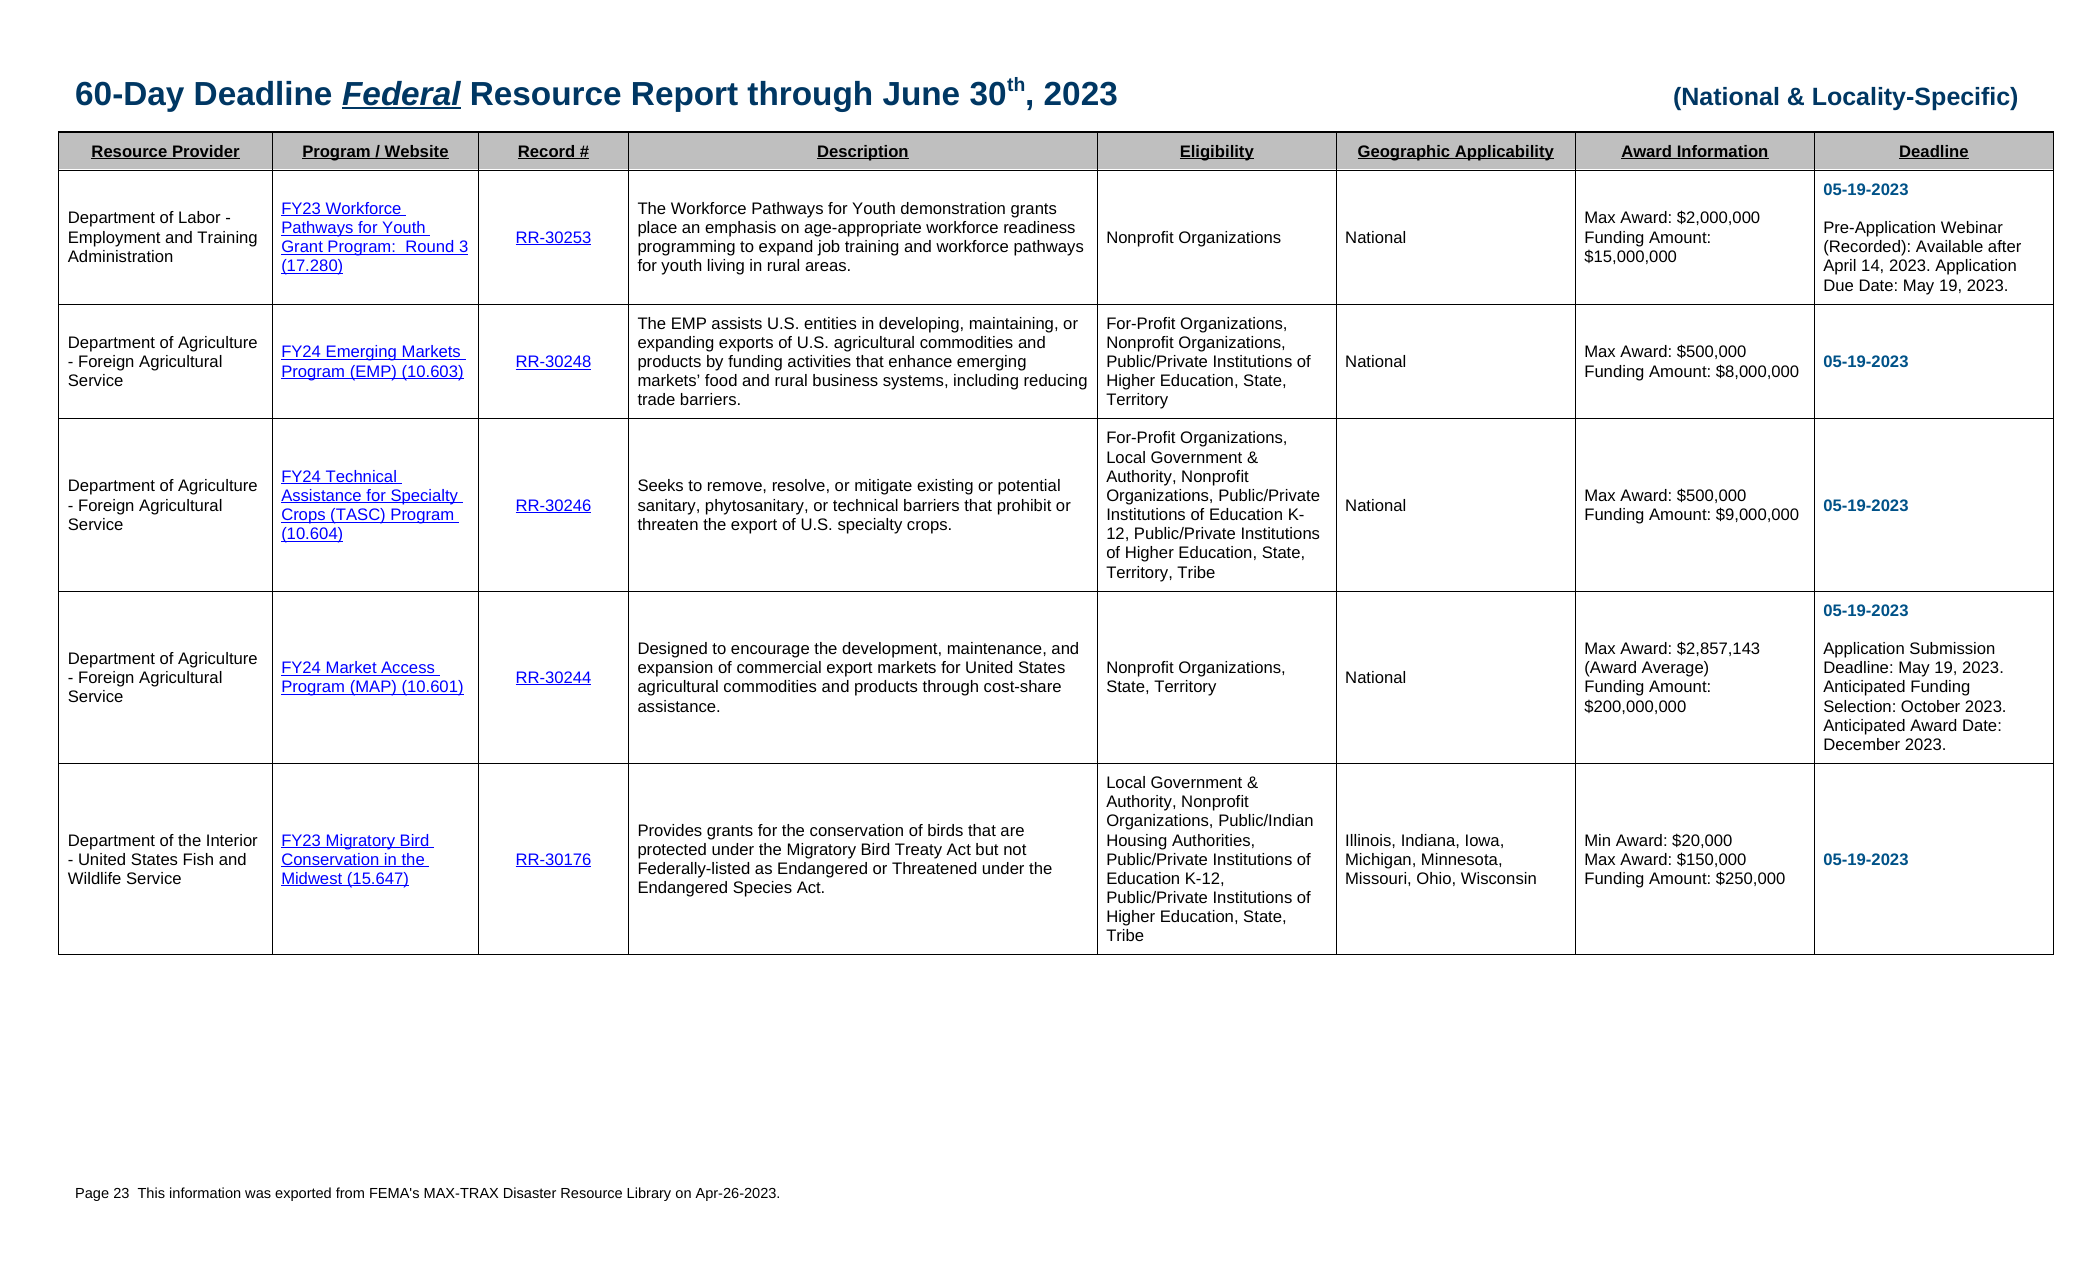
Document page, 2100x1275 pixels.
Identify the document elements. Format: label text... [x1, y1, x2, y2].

table_cell Nonprofit Organizations [1098, 171, 1336, 303]
table_cell Max Award: $2,857,143 (Award Average) Funding Amount: $200,000,000 [1576, 592, 1814, 763]
table_cell Seeks to remove, resolve, or mitigate existing or potential sanitary, phytosanitary, or technical barriers that prohibit or threaten the export of U.S. specialty crops. [629, 419, 1097, 591]
table_cell Min Award: $20,000 Max Award: $150,000 Funding Amount: $250,000 [1576, 764, 1814, 954]
table_cell RR-30176 [479, 764, 628, 954]
table_header Award Information [1576, 133, 1814, 169]
table_cell 05-19-2023 [1815, 419, 2053, 591]
table_cell FY24 Market Access Program (MAP) (10.601) [273, 592, 478, 763]
table_cell Department of Agriculture - Foreign Agricultural Service [59, 592, 272, 763]
table_header Resource Provider [59, 133, 272, 169]
table_cell Provides grants for the conservation of birds that are protected under the Migratory Bird Treaty Act but not Federally-listed as Endangered or Threatened under the Endangered Species Act. [629, 764, 1097, 954]
table_cell Max Award: $500,000 Funding Amount: $8,000,000 [1576, 305, 1814, 418]
table_cell Max Award: $2,000,000 Funding Amount: $15,000,000 [1576, 171, 1814, 303]
table_cell Department of the Interior - United States Fish and Wildlife Service [59, 764, 272, 954]
table_cell Department of Agriculture - Foreign Agricultural Service [59, 305, 272, 418]
table_cell National [1337, 171, 1575, 303]
table_cell Local Government & Authority, Nonprofit Organizations, Public/Indian Housing Authorities, Public/Private Institutions of Education K-12, Public/Private Institutions of Higher Education, State, Tribe [1098, 764, 1336, 954]
table_header Eligibility [1098, 133, 1336, 169]
table_cell FY23 Workforce Pathways for Youth Grant Program: Round 3 (17.280) [273, 171, 478, 303]
table_cell RR-30248 [479, 305, 628, 418]
table_header Deadline [1815, 133, 2053, 169]
table_cell National [1337, 305, 1575, 418]
table_cell For-Profit Organizations, Nonprofit Organizations, Public/Private Institutions of Higher Education, State, Territory [1098, 305, 1336, 418]
table_header Geographic Applicability [1337, 133, 1575, 169]
table_cell National [1337, 419, 1575, 591]
table_cell FY23 Migratory Bird Conservation in the Midwest (15.647) [273, 764, 478, 954]
table_cell 05-19-2023 [1815, 305, 2053, 418]
table_cell FY24 Emerging Markets Program (EMP) (10.603) [273, 305, 478, 418]
table_cell The EMP assists U.S. entities in developing, maintaining, or expanding exports of U.S. agricultural commodities and products by funding activities that enhance emerging markets’ food and rural business systems, including reducing trade barriers. [629, 305, 1097, 418]
table_cell 05-19-2023 Application Submission Deadline: May 19, 2023. Anticipated Funding Selection: October 2023. Anticipated Award Date: December 2023. [1815, 592, 2053, 763]
table_cell Max Award: $500,000 Funding Amount: $9,000,000 [1576, 419, 1814, 591]
table_cell RR-30253 [479, 171, 628, 303]
table_cell National [1337, 592, 1575, 763]
table_cell Illinois, Indiana, Iowa, Michigan, Minnesota, Missouri, Ohio, Wisconsin [1337, 764, 1575, 954]
table_cell FY24 Technical Assistance for Specialty Crops (TASC) Program (10.604) [273, 419, 478, 591]
table_cell RR-30244 [479, 592, 628, 763]
table_cell 05-19-2023 [1815, 764, 2053, 954]
table_cell Nonprofit Organizations, State, Territory [1098, 592, 1336, 763]
table_cell Designed to encourage the development, maintenance, and expansion of commercial export markets for United States agricultural commodities and products through cost-share assistance. [629, 592, 1097, 763]
table_cell The Workforce Pathways for Youth demonstration grants place an emphasis on age-appropriate workforce readiness programming to expand job training and workforce pathways for youth living in rural areas. [629, 171, 1097, 303]
table_cell Department of Labor - Employment and Training Administration [59, 171, 272, 303]
table_cell RR-30246 [479, 419, 628, 591]
table_header Description [629, 133, 1097, 169]
table_header Program / Website [273, 133, 478, 169]
table_cell Department of Agriculture - Foreign Agricultural Service [59, 419, 272, 591]
table_header Record # [479, 133, 628, 169]
table_cell 05-19-2023 Pre-Application Webinar (Recorded): Available after April 14, 2023. Application Due Date: May 19, 2023. [1815, 171, 2053, 303]
table_cell For-Profit Organizations, Local Government & Authority, Nonprofit Organizations, Public/Private Institutions of Education K-12, Public/Private Institutions of Higher Education, State, Territory, Tribe [1098, 419, 1336, 591]
